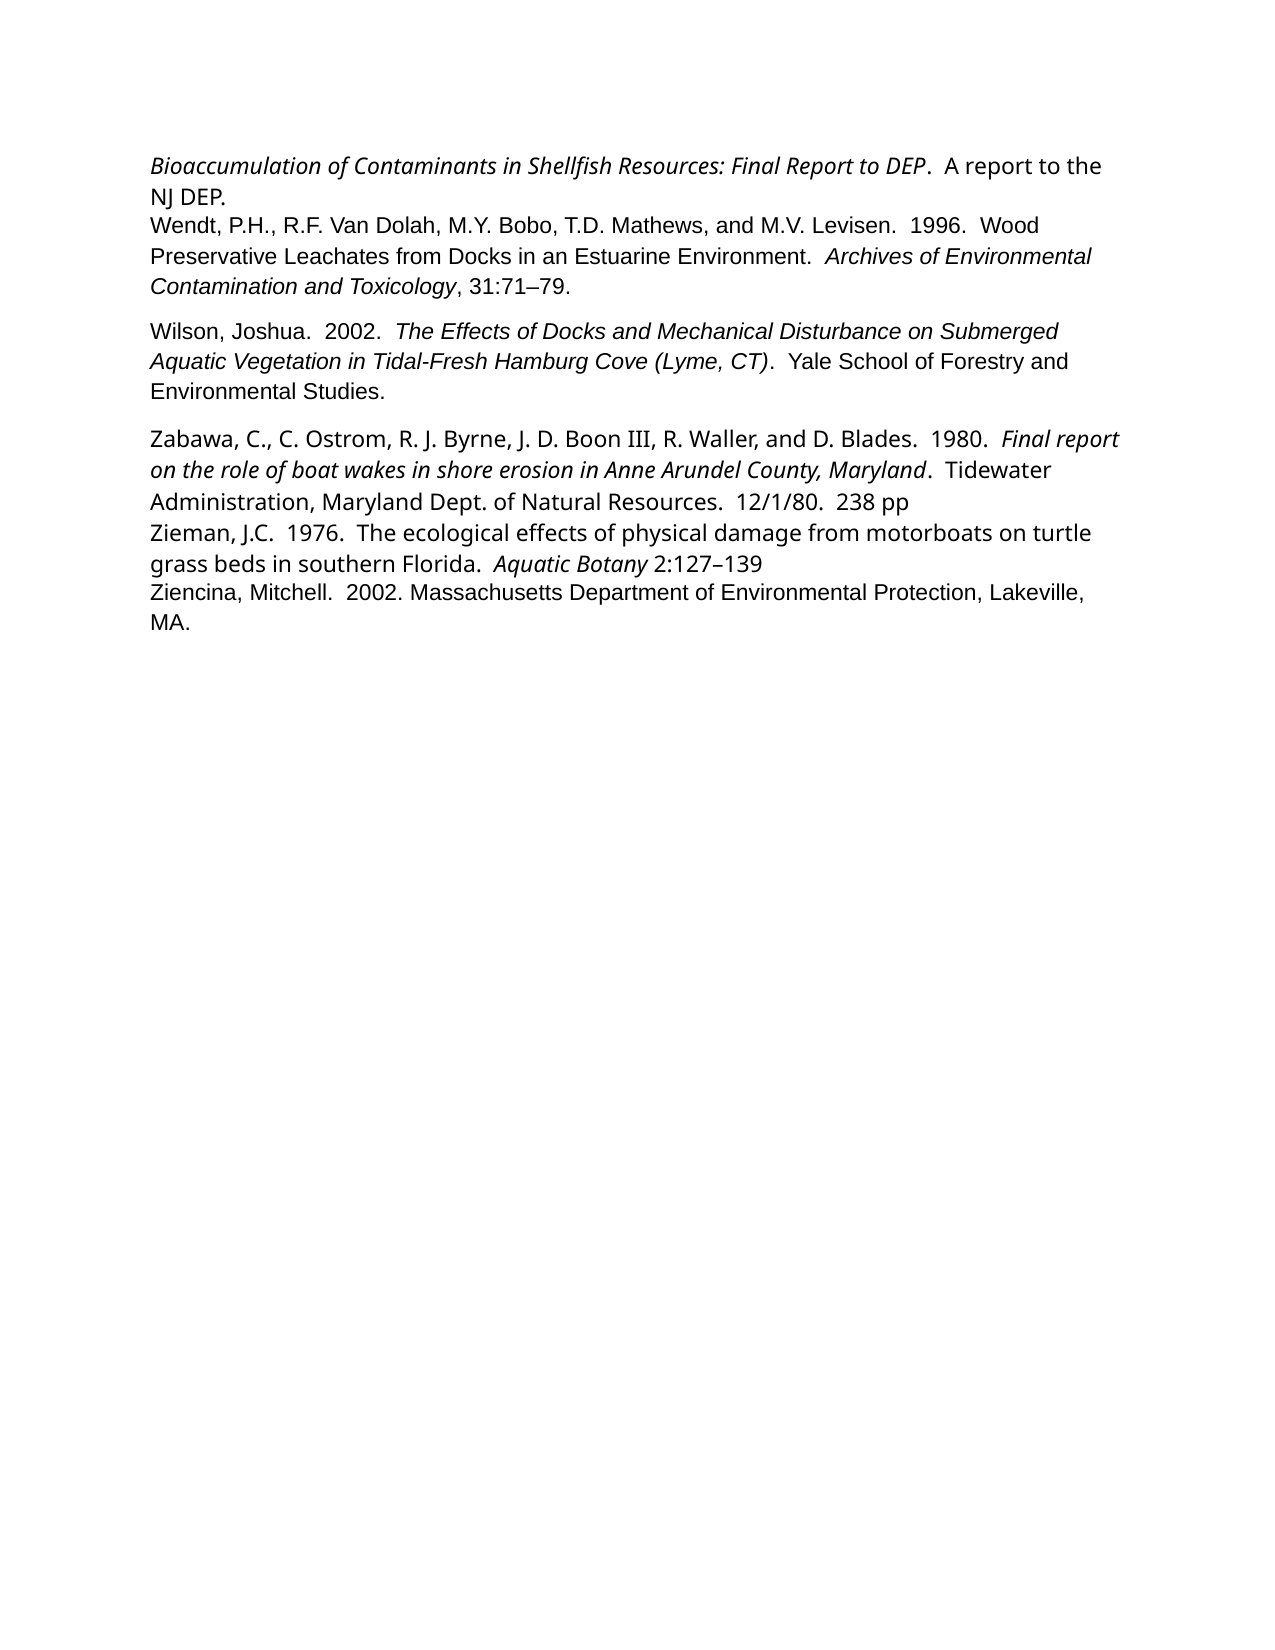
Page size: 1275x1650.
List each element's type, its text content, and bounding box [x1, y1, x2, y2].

text Ziencina, Mitchell. 2002. Massachusetts Department of Environmental Protection, Lakeville, MA. [150, 579, 1125, 636]
text Wendt, P.H., R.F. Van Dolah, M.Y. Bobo, T.D. Mathews, and M.V. Levisen. 1996. Wood Preservative Leachates from Docks in an Estuarine Environment. Archives of Environmental Contamination and Toxicology, 31:71–79. [150, 212, 1125, 299]
text Wilson, Joshua. 2002. The Effects of Docks and Mechanical Disturbance on Submerged Aquatic Vegetation in Tidal-Fresh Hamburg Cove (Lyme, CT). Yale School of Forestry and Environmental Studies. [150, 318, 1125, 404]
